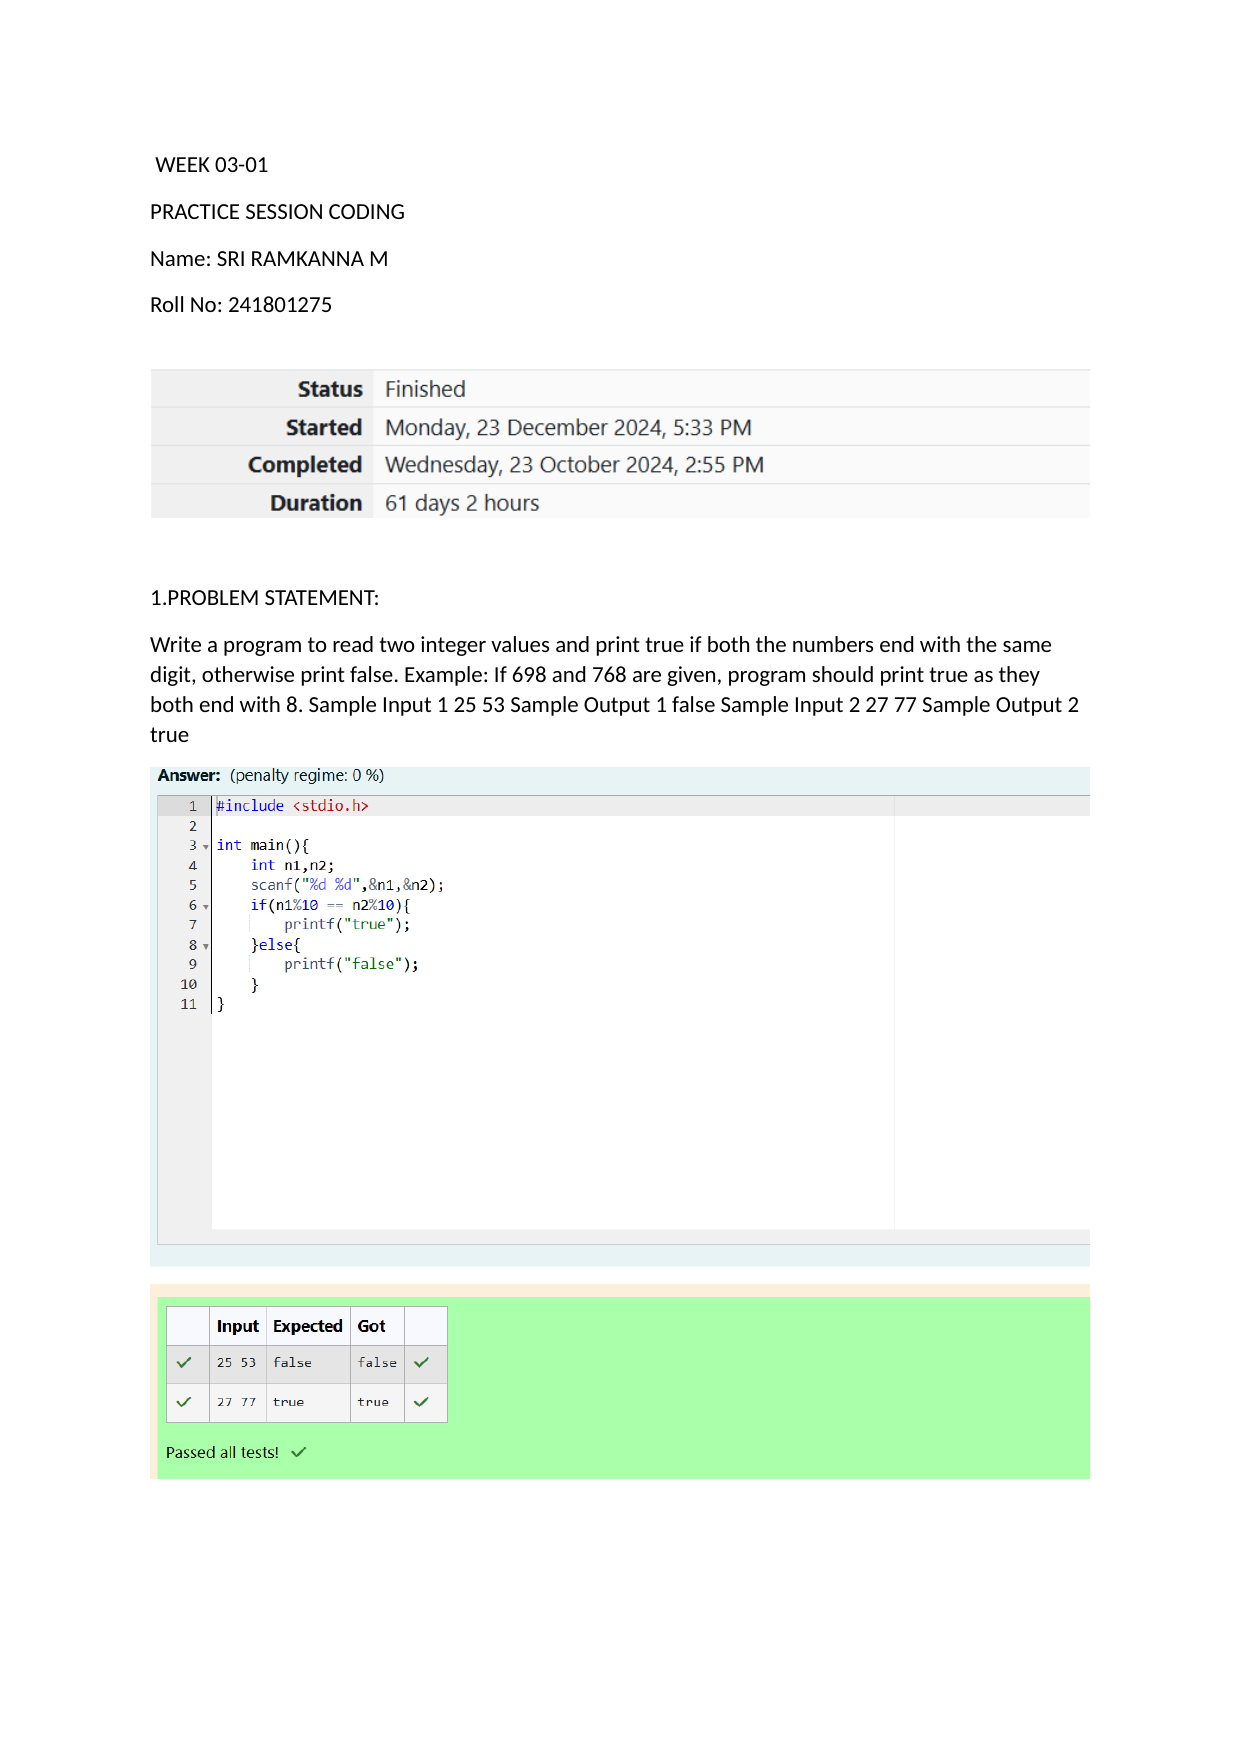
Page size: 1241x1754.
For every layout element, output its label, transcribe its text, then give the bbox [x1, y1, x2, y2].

text Write a program to read two integer values and print true if both the numbers end with the same digit, otherwise print false. Example: If 698 and 768 are given, program should print true as they both end with 8. Sample Input 1 25 53 Sample Output 1 false Sample Input 2 27 77 Sample Output 2 true [150, 630, 1090, 748]
picture [150, 367, 1091, 518]
text 1.PROBLEM STATEMENT: [150, 583, 1090, 611]
text PRACTICE SESSION CODING [150, 197, 1090, 225]
picture [150, 767, 1091, 1479]
text Name: SRI RAMKANNA M [150, 244, 1090, 272]
text WEEK 03-01 [150, 150, 1090, 178]
text Roll No: 241801275 [150, 291, 1090, 319]
